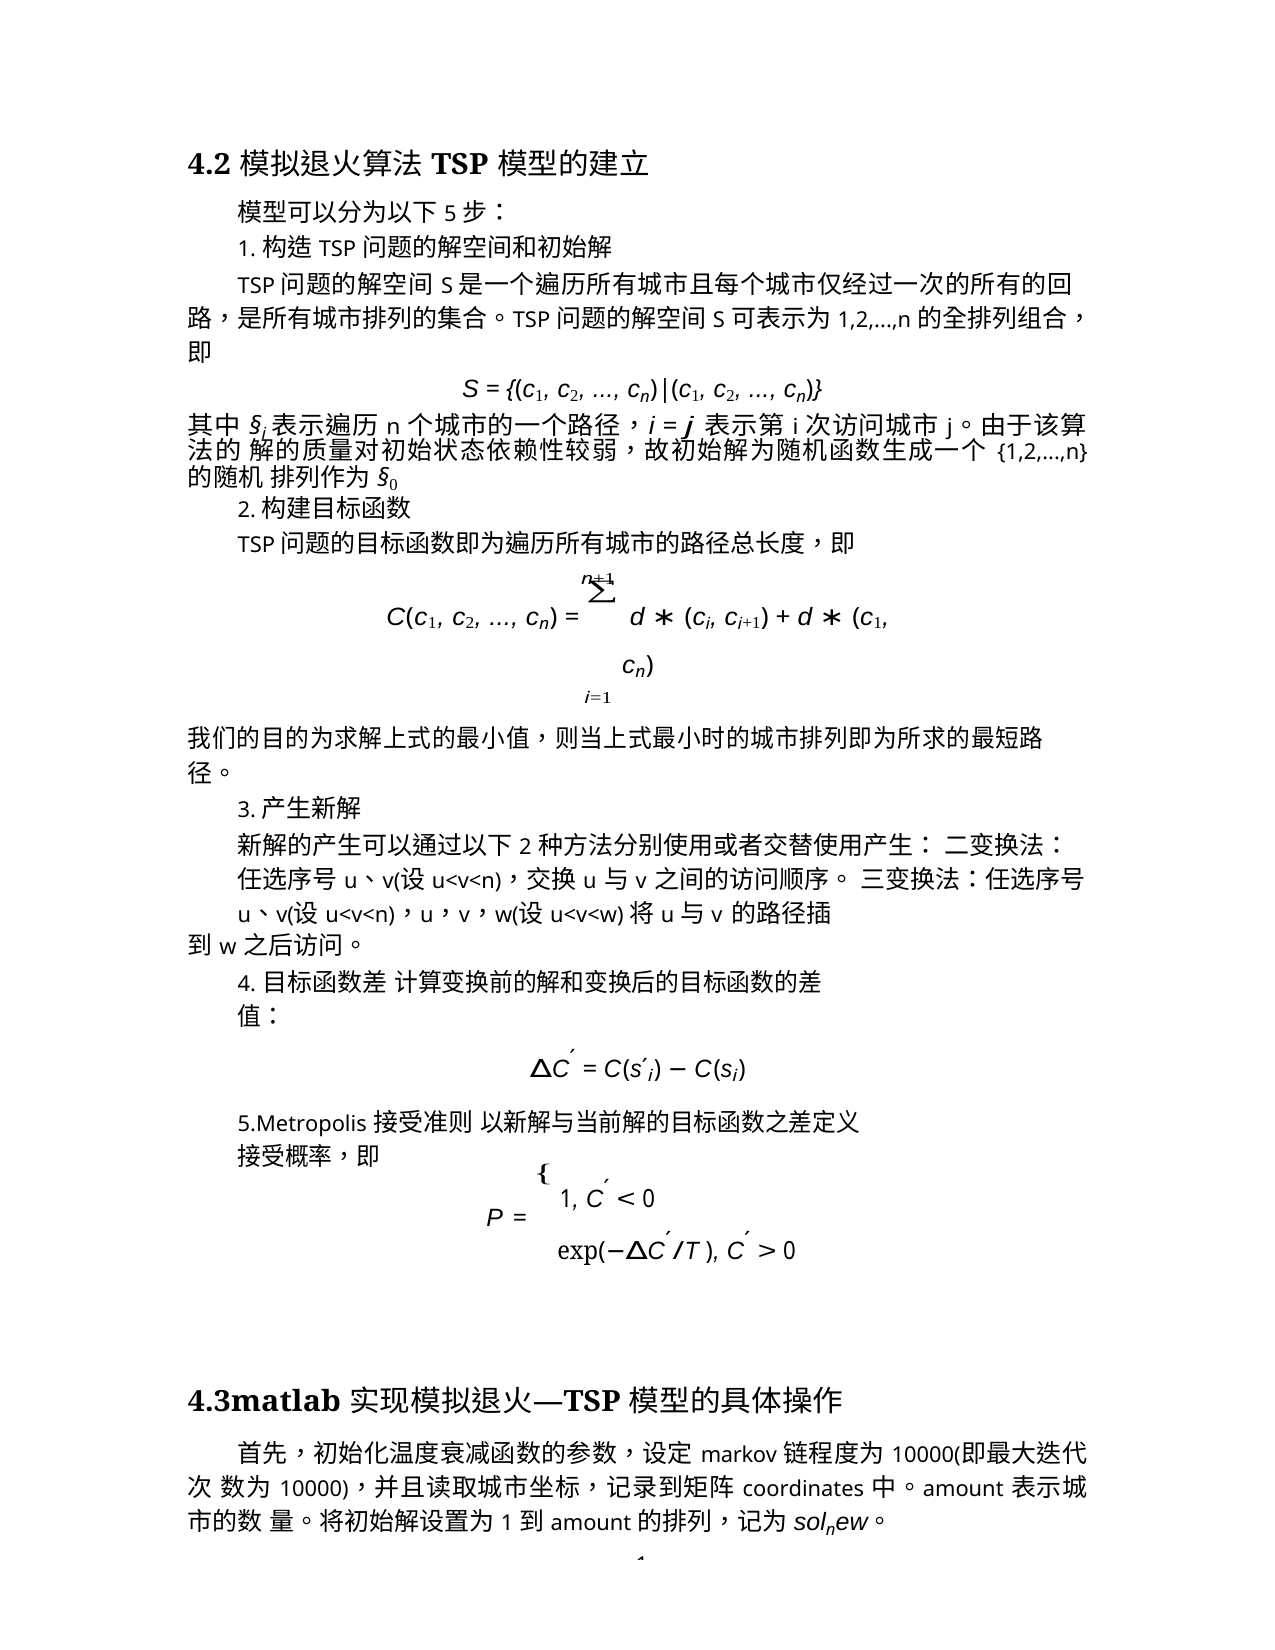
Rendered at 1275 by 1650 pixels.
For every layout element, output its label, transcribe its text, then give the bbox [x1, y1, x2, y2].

text 1. 构造 TSP 问题的解空间和初始解 [237, 229, 1088, 263]
text 3. 产生新解 [237, 791, 1088, 824]
text ∆C´ = C(s´i) − C(si) [382, 1042, 893, 1086]
text S = {(c1, c2, ..., cn)|(c1, c2, ..., cn)} [462, 368, 1088, 405]
subtitle 我们的目的为求解上式的最小值，则当上式最小时的城市排列即为所求的最短路 径。 [188, 721, 1088, 790]
text 首先，初始化温度衰减函数的参数，设定 markov 链程度为 10000(即最大迭代次 数为 10000)，并且读取城市坐标，记录到矩阵 coordinates 中。amount 表示城市的数 量。将初始解设置为 1 到 amount 的排列，记为 solnew。 [188, 1435, 1087, 1537]
text { 1, C´ < 0 [295, 1173, 893, 1216]
text 新解的产生可以通过以下 2 种方法分别使用或者交替使用产生： 二变换法：任选序号 u、v(设 u<v<n)，交换 u 与 v 之间的访问顺序。 三变换法：任选序号 u、v(设 u<v<n)，u，v，w(设 u<v<w) 将 u 与 v 的路径插 [237, 827, 1088, 929]
text 5.Metropolis 接受准则 以新解与当前解的目标函数之差定义接受概率，即 [237, 1104, 861, 1173]
text 4.2 模拟退火算法 TSP 模型的建立 [188, 142, 1088, 183]
subtitle 模型可以分为以下 5 步： [237, 192, 1088, 229]
text 2. 构建目标函数 [237, 494, 1088, 523]
text P = [486, 1216, 1088, 1229]
text C(c1, c2, ..., cn) = ∑ d ∗ (ci, ci+1) + d ∗ (c1, cn) [382, 586, 893, 683]
text i=1 [303, 685, 893, 708]
text TSP 问题的解空间 S 是一个遍历所有城市且每个城市仅经过一次的所有的回 路，是所有城市排列的集合。TSP 问题的解空间 S 可表示为 1,2,...,n 的全排列组合， 即 [188, 266, 1102, 368]
subtitle 4. 目标函数差 计算变换前的解和变换后的目标函数的差值： [237, 964, 861, 1032]
text exp(−∆C´/T ), C´ > 0 [382, 1229, 971, 1267]
text 到 w 之后访问。 [188, 929, 1088, 961]
text 4.3matlab 实现模拟退火—TSP 模型的具体操作 [188, 1381, 1088, 1420]
text 其中 §i 表示遍历 n 个城市的一个路径，i = j 表示第 i 次访问城市 j。由于该算法的 解的质量对初始状态依赖性较弱，故初始解为随机函数生成一个 {1,2,...,n} 的随机 排列作为 §0 [188, 412, 1087, 494]
subtitle TSP 问题的目标函数即为遍历所有城市的路径总长度，即 [237, 523, 1088, 559]
